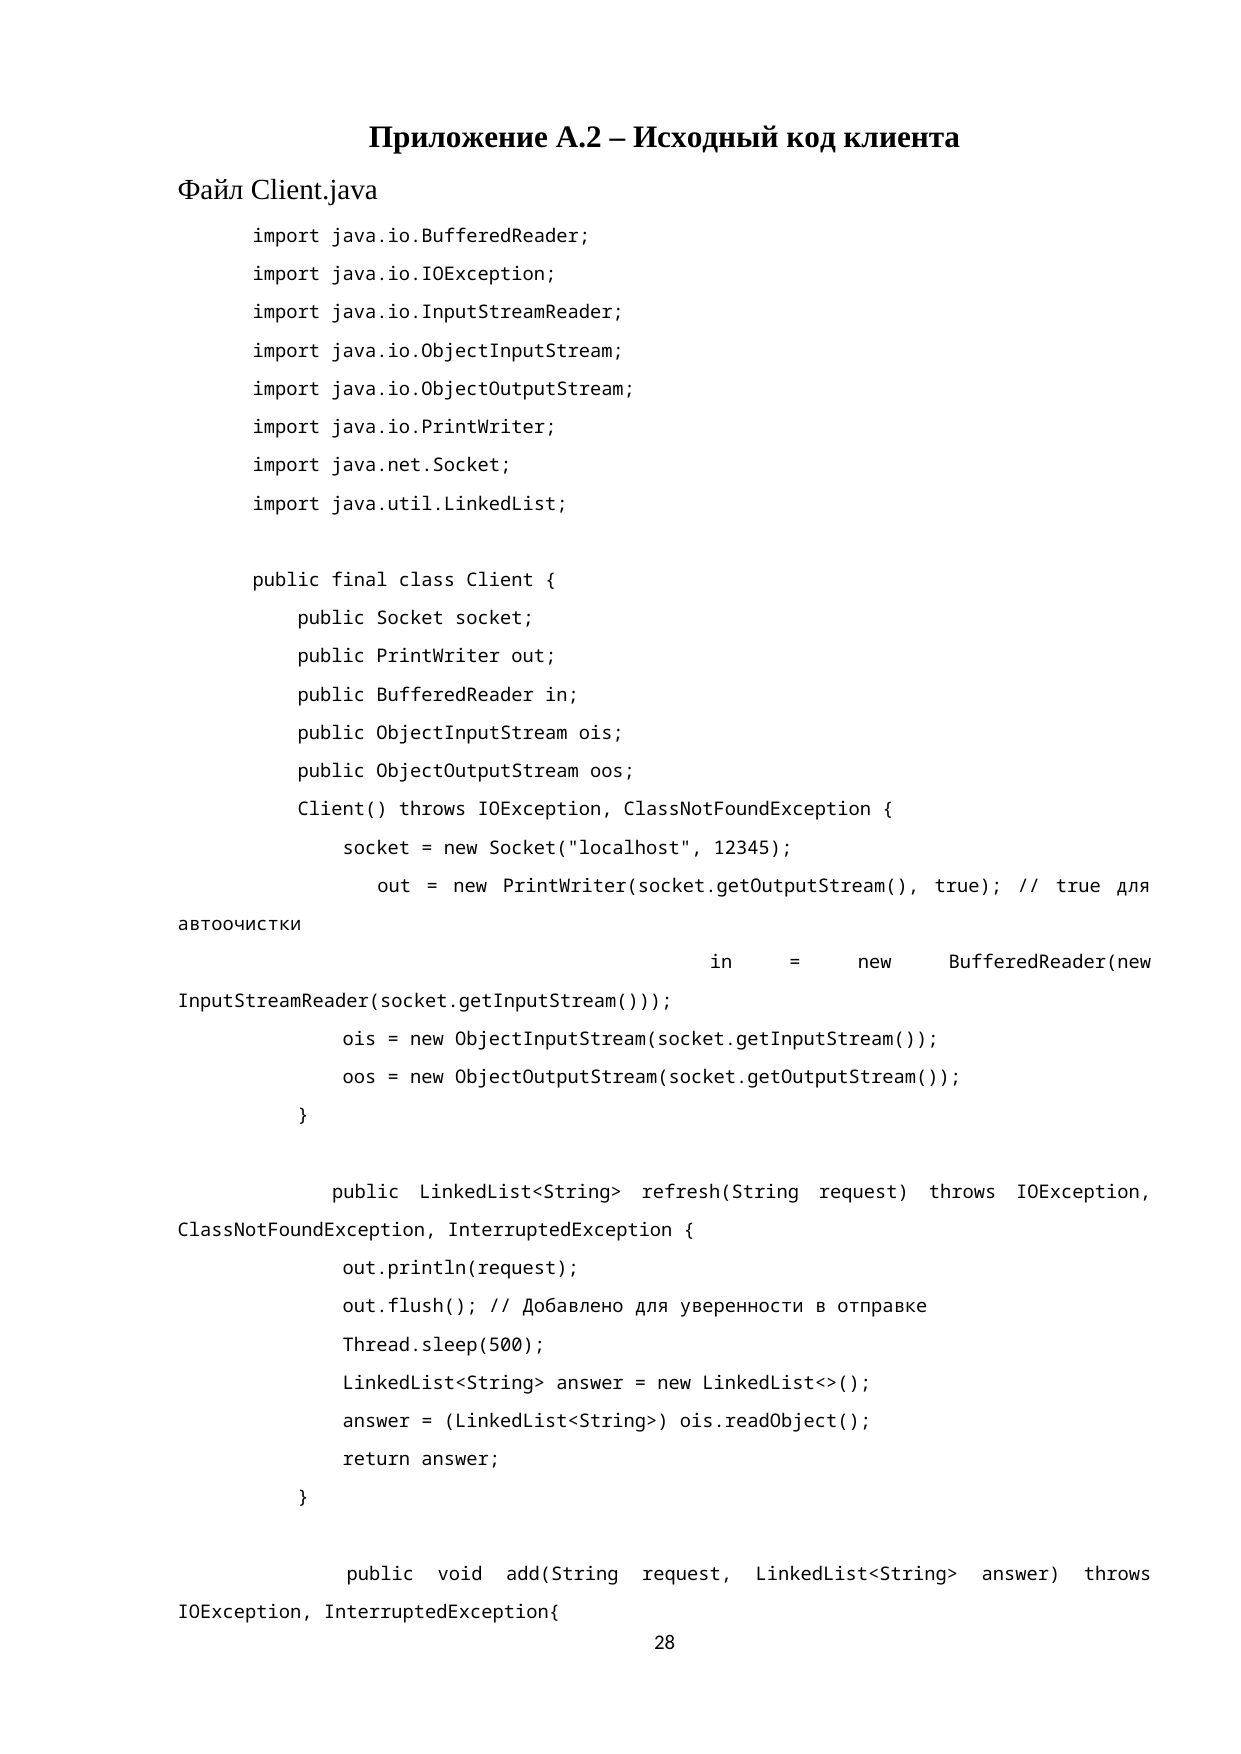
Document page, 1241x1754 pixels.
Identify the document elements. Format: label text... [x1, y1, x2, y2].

text public ObjectOutputStream oos; [177, 757, 1152, 783]
text in = new BufferedReader(new InputStreamReader(socket.getInputStream())); [177, 949, 1152, 1012]
text import java.io.IOException; [177, 261, 1152, 286]
text } [177, 1484, 1152, 1509]
text import java.net.Socket; [177, 452, 1152, 477]
text ois = new ObjectInputStream(socket.getInputStream()); [177, 1025, 1152, 1051]
text public void add(String request, LinkedList<String> answer) throws IOException, InterruptedException{ [177, 1560, 1152, 1624]
text public final class Client { [177, 566, 1152, 592]
text oos = new ObjectOutputStream(socket.getOutputStream()); [177, 1063, 1152, 1089]
text out = new PrintWriter(socket.getOutputStream(), true); // true для автоочистки [177, 872, 1152, 936]
text answer = (LinkedList<String>) ois.readObject(); [177, 1407, 1152, 1433]
text return answer; [177, 1446, 1152, 1471]
text } [177, 1102, 1152, 1127]
text Client() throws IOException, ClassNotFoundException { [177, 796, 1152, 821]
text public LinkedList<String> refresh(String request) throws IOException, ClassNotFoundException, InterruptedException { [177, 1178, 1152, 1242]
text import java.io.PrintWriter; [177, 413, 1152, 439]
text import java.io.ObjectInputStream; [177, 337, 1152, 362]
text out.flush(); // Добавлено для уверенности в отправке [177, 1293, 1152, 1318]
text out.println(request); [177, 1254, 1152, 1280]
text Приложение А.2 – Исходный код клиента [177, 118, 1152, 154]
text Thread.sleep(500); [177, 1331, 1152, 1356]
text import java.io.BufferedReader; [177, 222, 1152, 248]
text LinkedList<String> answer = new LinkedList<>(); [177, 1369, 1152, 1395]
text public BufferedReader in; [177, 681, 1152, 707]
text public PrintWriter out; [177, 643, 1152, 668]
text import java.util.LinkedList; [177, 490, 1152, 515]
text Файл Client.java [177, 172, 1152, 206]
text public ObjectInputStream ois; [177, 719, 1152, 745]
text public Socket socket; [177, 604, 1152, 630]
text import java.io.InputStreamReader; [177, 299, 1152, 324]
text import java.io.ObjectOutputStream; [177, 375, 1152, 401]
text socket = new Socket("localhost", 12345); [177, 834, 1152, 859]
